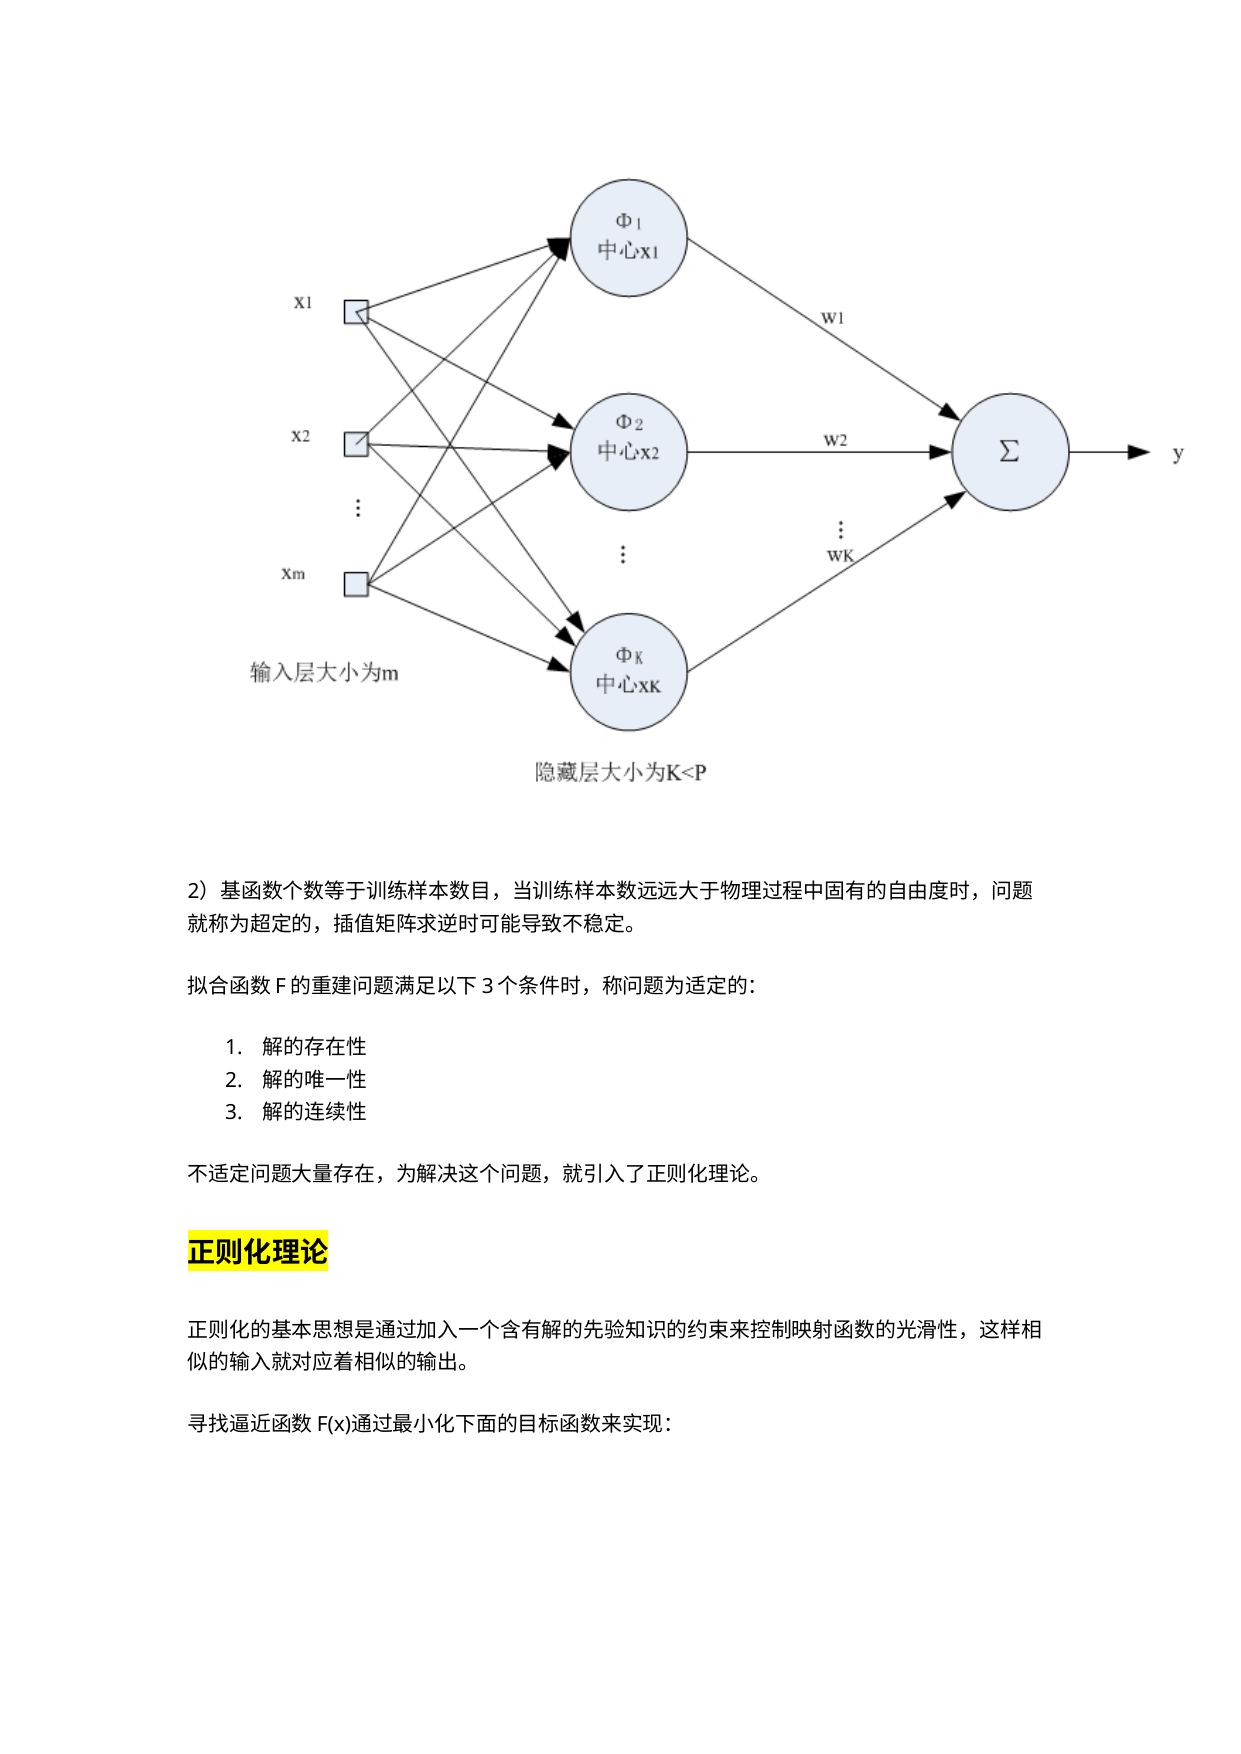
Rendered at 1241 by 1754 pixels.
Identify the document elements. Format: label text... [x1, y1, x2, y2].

text 正则化的基本思想是通过加入一个含有解的先验知识的约束来控制映射函数的光滑性，这样相似的输入就对应着相似的输出。 [187, 1312, 1053, 1377]
list 解的连续性 [225, 1094, 1053, 1127]
text 不适定问题大量存在，为解决这个问题，就引入了正则化理论。 [187, 1156, 1053, 1189]
text 拟合函数F的重建问题满足以下3个条件时，称问题为适定的： [187, 968, 1053, 1000]
subtitle 正则化理论 [187, 1218, 1053, 1283]
list 解的唯一性 [225, 1062, 1053, 1094]
picture [187, 162, 1217, 816]
text 寻找逼近函数F(x)通过最小化下面的目标函数来实现： [187, 1406, 1053, 1439]
list 解的存在性 [225, 1029, 1053, 1062]
text 2）基函数个数等于训练样本数目，当训练样本数远远大于物理过程中固有的自由度时，问题就称为超定的，插值矩阵求逆时可能导致不稳定。 [187, 874, 1053, 939]
